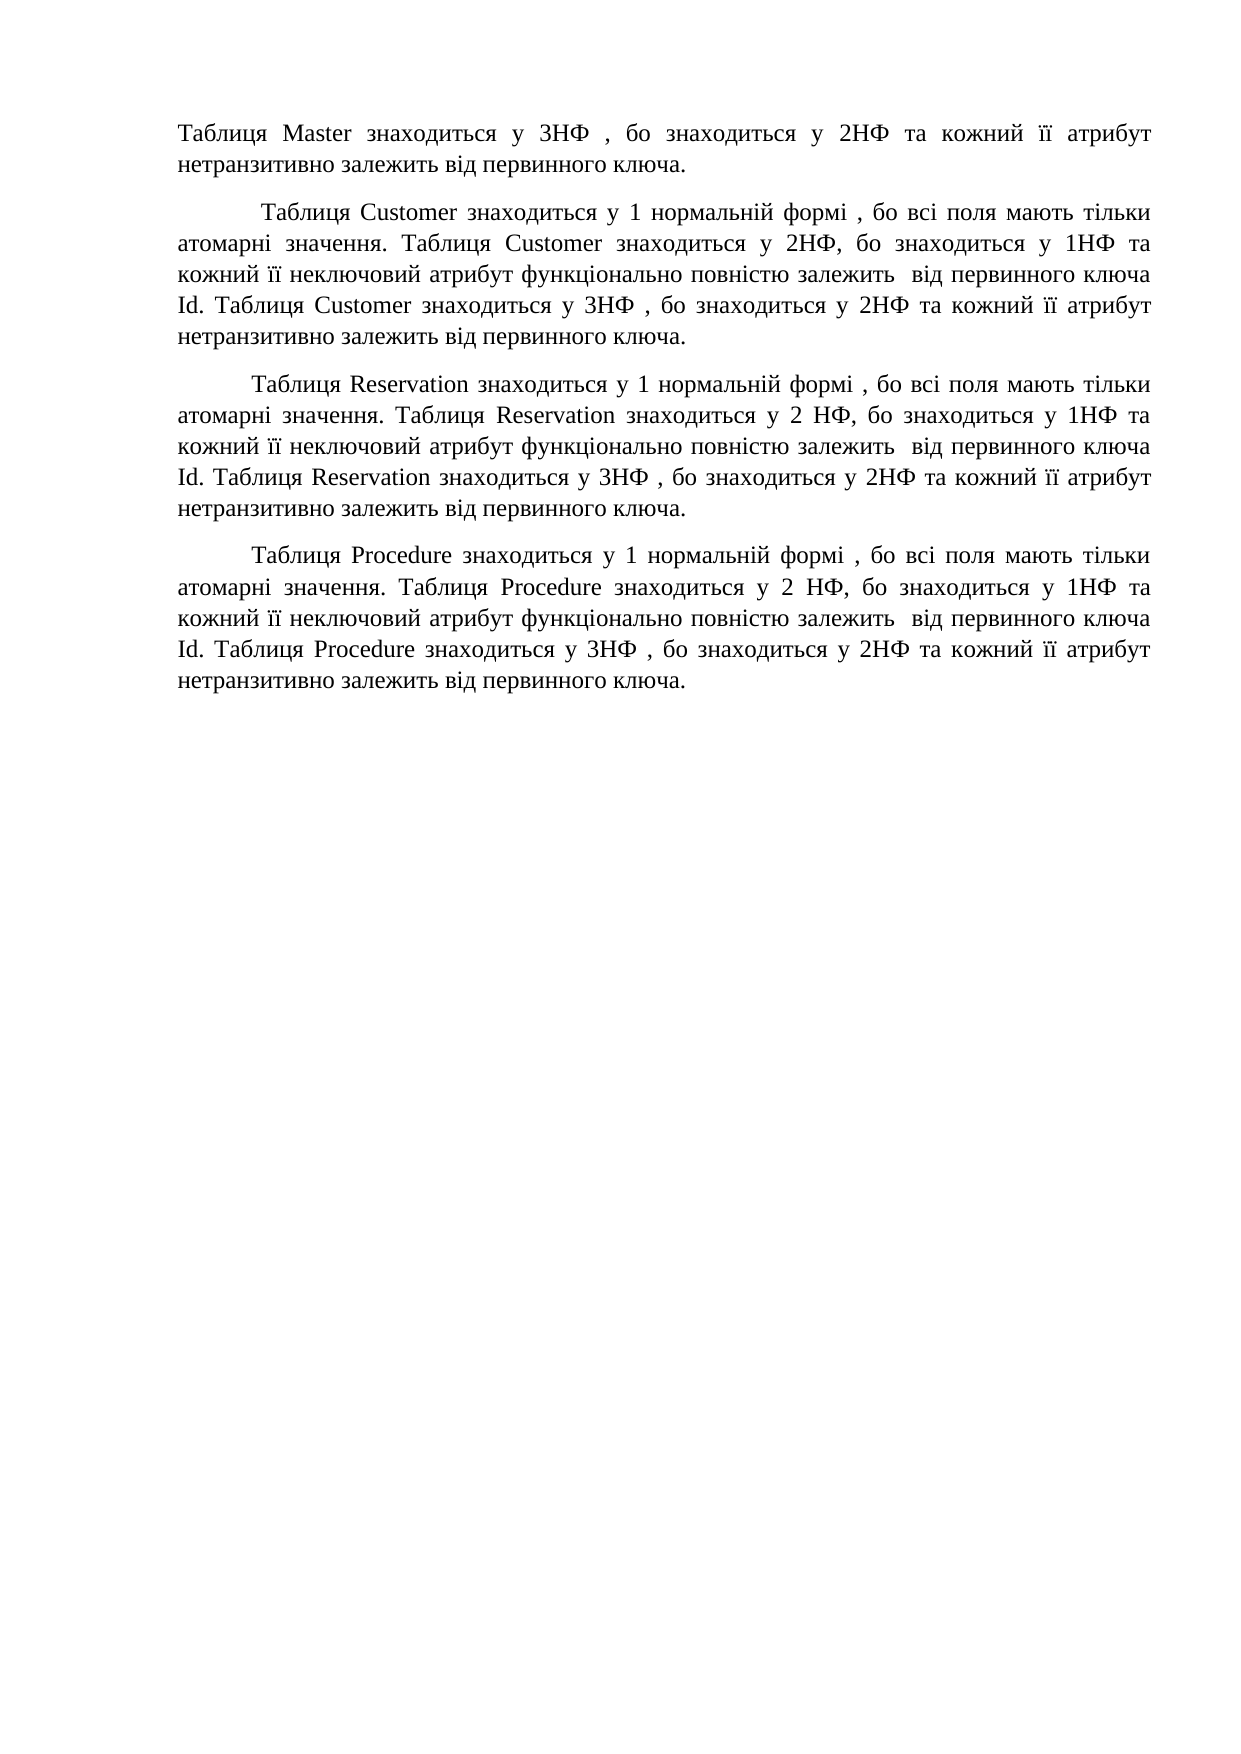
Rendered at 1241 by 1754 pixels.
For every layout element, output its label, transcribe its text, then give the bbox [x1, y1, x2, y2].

text Таблиця Reservation знаходиться у 1 нормальній формі , бо всі поля мають тільки атомарні значення. Таблиця Reservation знаходиться у 2 НФ, бо знаходиться у 1НФ та кожний її неключовий атрибут функціонально повністю залежить від первинного ключа Id. Таблиця Reservation знаходиться у 3НФ , бо знаходиться у 2НФ та кожний її атрибут нетранзитивно залежить від первинного ключа. [177, 369, 1152, 522]
text Таблиця Customer знаходиться у 1 нормальній формі , бо всі поля мають тільки атомарні значення. Таблиця Customer знаходиться у 2НФ, бо знаходиться у 1НФ та кожний її неключовий атрибут функціонально повністю залежить від первинного ключа Id. Таблиця Customer знаходиться у 3НФ , бо знаходиться у 2НФ та кожний її атрибут нетранзитивно залежить від первинного ключа. [177, 197, 1152, 350]
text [177, 118, 1152, 178]
text Таблиця Procedure знаходиться у 1 нормальній формі , бо всі поля мають тільки атомарні значення. Таблиця Procedure знаходиться у 2 НФ, бо знаходиться у 1НФ та кожний її неключовий атрибут функціонально повністю залежить від первинного ключа Id. Таблиця Procedure знаходиться у 3НФ , бо знаходиться у 2НФ та кожний її атрибут нетранзитивно залежить від первинного ключа. [177, 541, 1152, 693]
